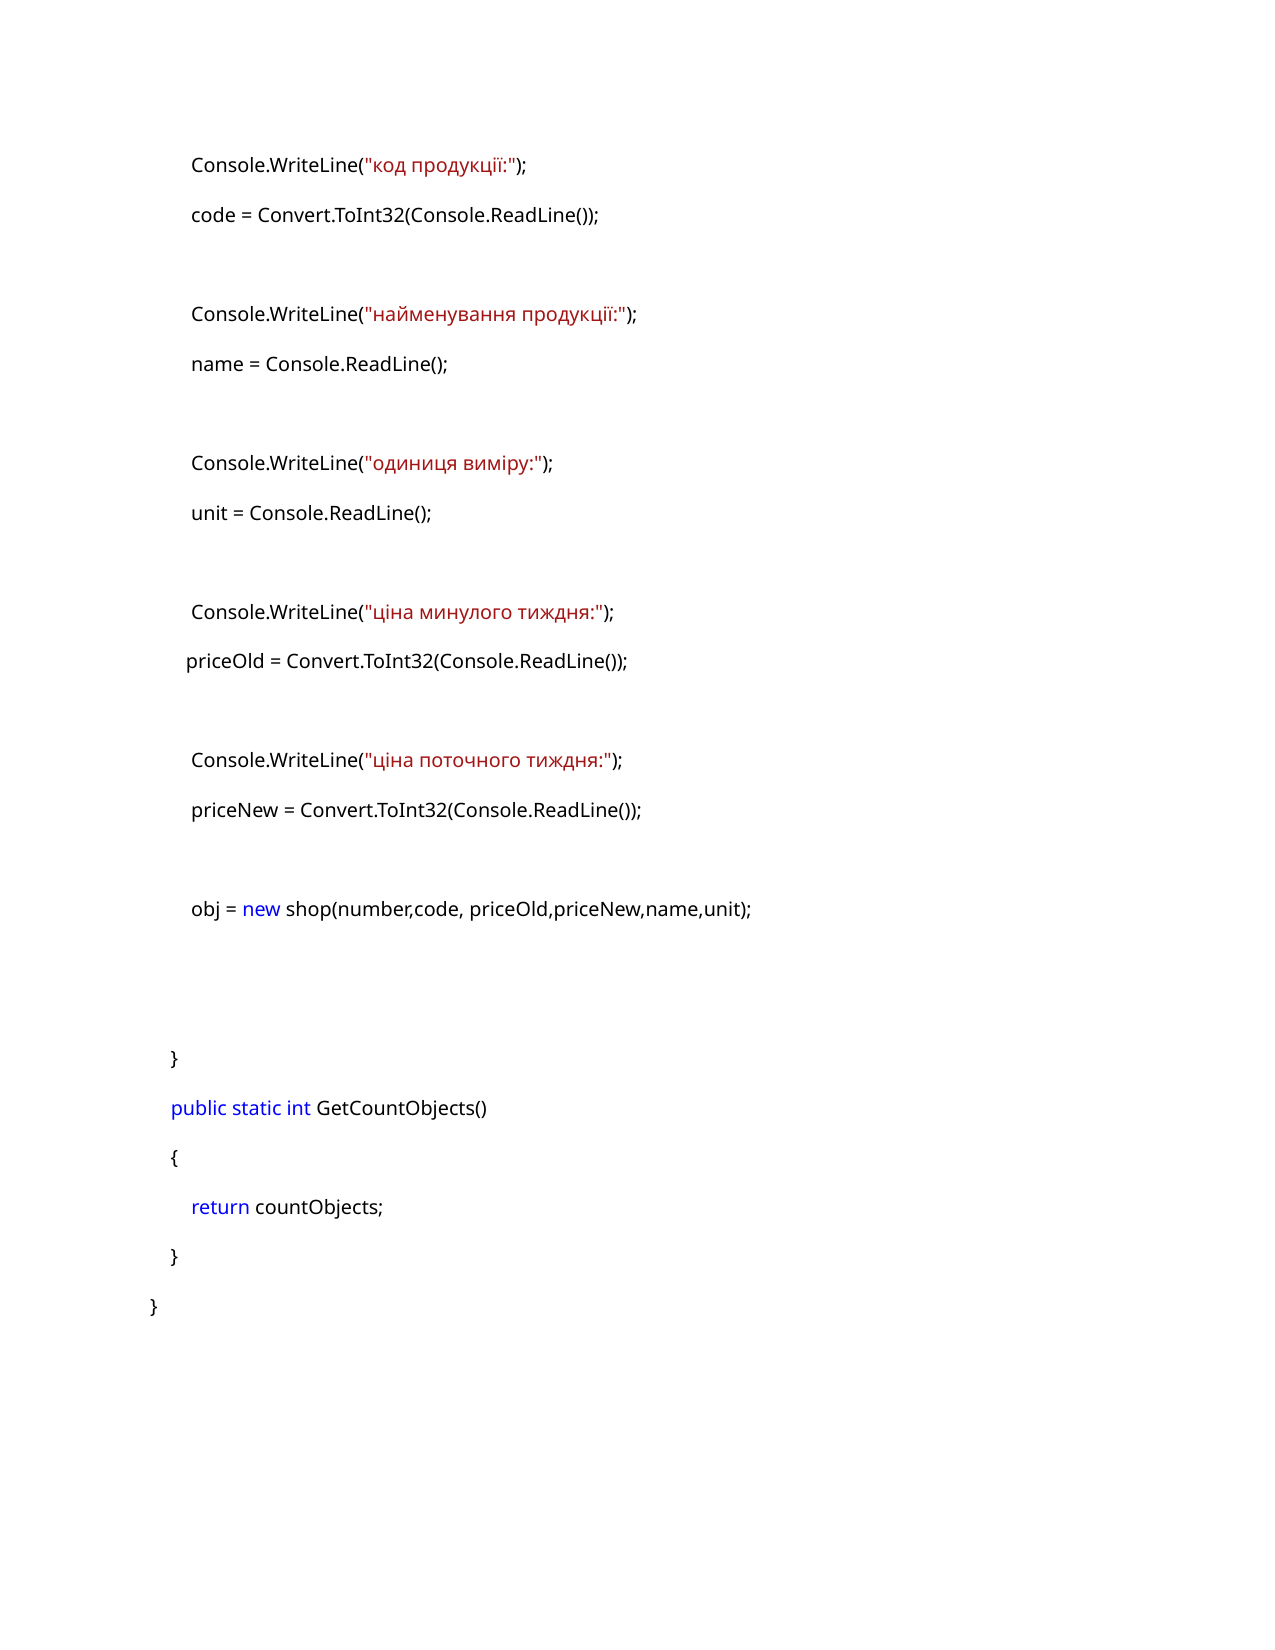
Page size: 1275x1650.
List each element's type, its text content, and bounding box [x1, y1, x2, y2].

text return countObjects; [150, 1191, 1125, 1220]
text Console.WriteLine("ціна минулого тиждня:"); [150, 596, 1125, 625]
text code = Convert.ToInt32(Console.ReadLine()); [150, 199, 1125, 228]
text unit = Console.ReadLine(); [150, 497, 1125, 526]
text Console.WriteLine("код продукції:"); [150, 150, 1125, 179]
text public static int GetCountObjects() [150, 1092, 1125, 1121]
text Console.WriteLine("ціна поточного тиждня:"); [150, 745, 1125, 774]
text obj = new shop(number,code, priceOld,priceNew,name,unit); [150, 894, 1125, 922]
text name = Console.ReadLine(); [150, 348, 1125, 377]
text } [150, 1042, 1125, 1071]
text Console.WriteLine("найменування продукції:"); [150, 299, 1125, 327]
text priceNew = Convert.ToInt32(Console.ReadLine()); [150, 794, 1125, 823]
text priceOld = Convert.ToInt32(Console.ReadLine()); [150, 646, 1125, 674]
text } [150, 1241, 1125, 1269]
text Console.WriteLine("одиниця виміру:"); [150, 447, 1125, 476]
text { [150, 1142, 1125, 1170]
text } [150, 1290, 1125, 1319]
